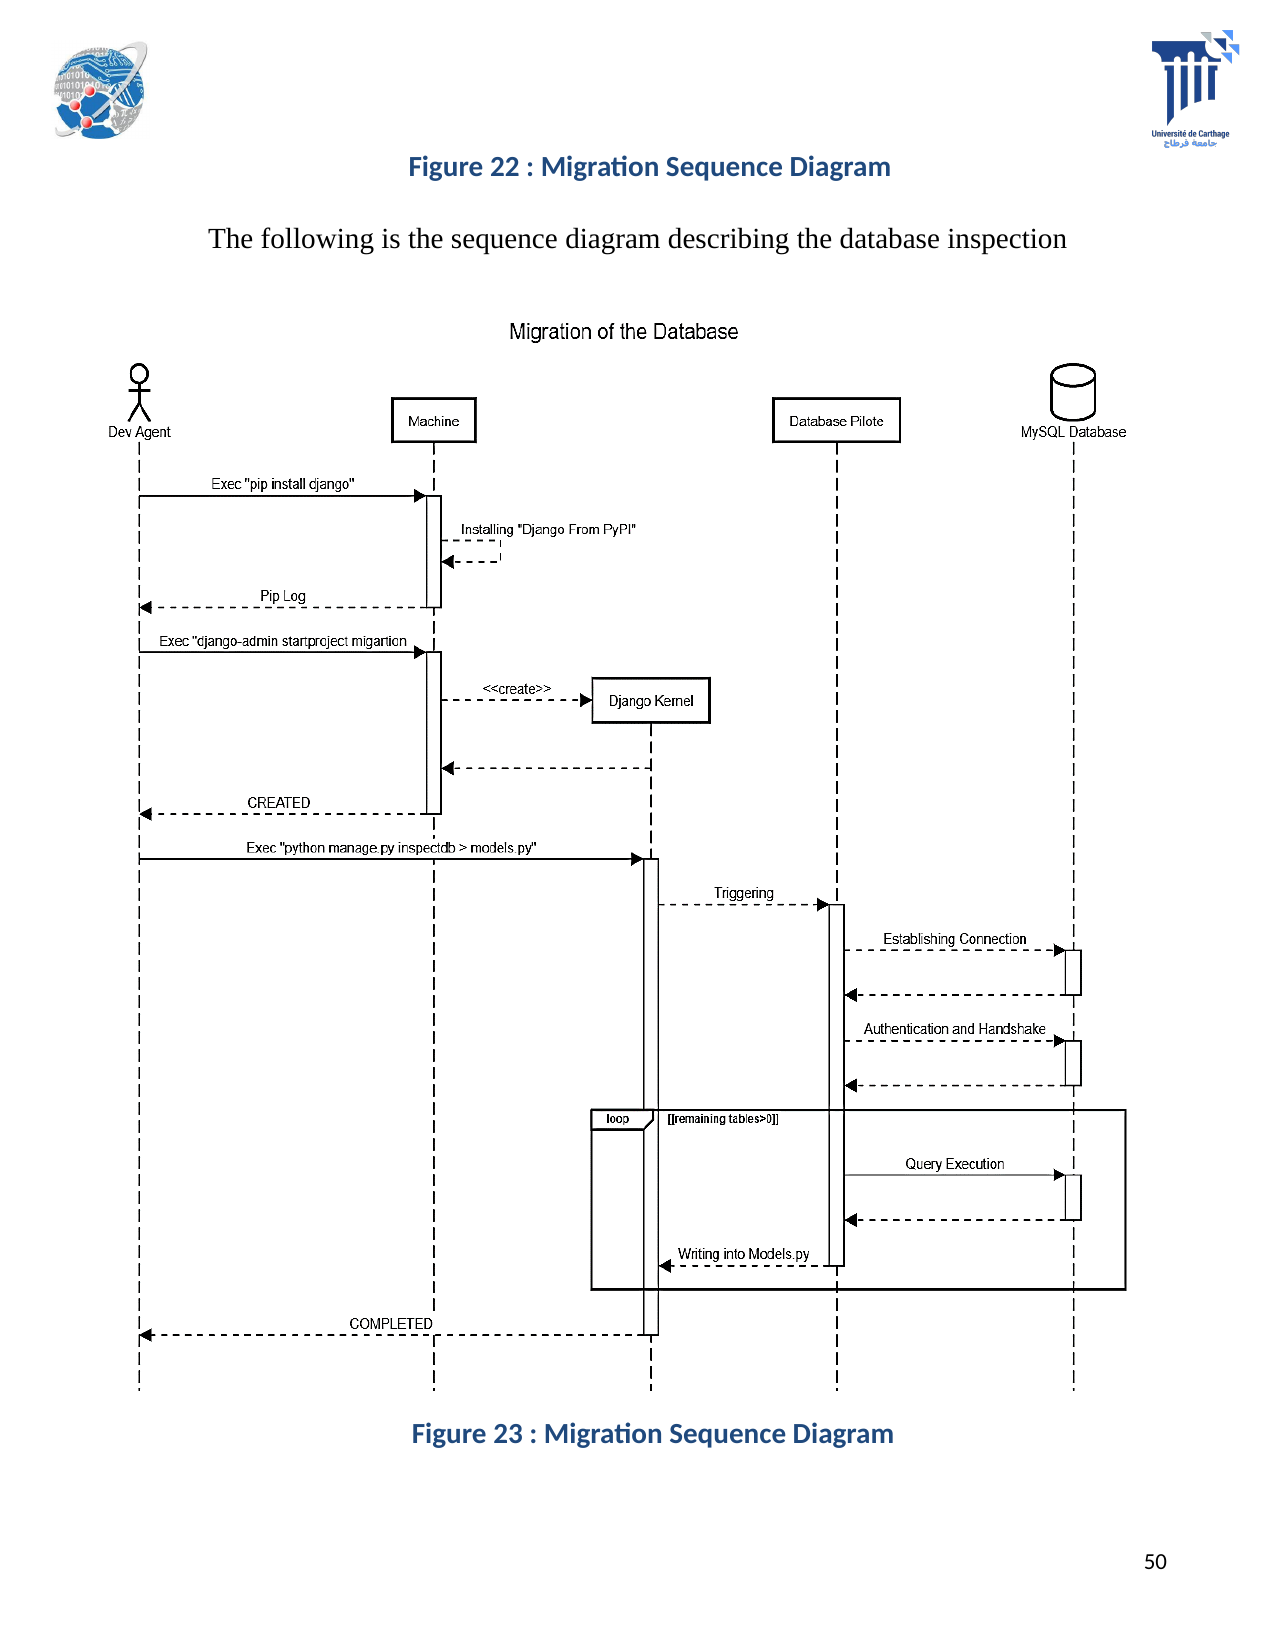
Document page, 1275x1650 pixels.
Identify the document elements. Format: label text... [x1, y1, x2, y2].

text The following is the sequence diagram describing the database inspection [133, 221, 1107, 254]
picture [51, 40, 150, 139]
picture [1142, 30, 1240, 148]
picture [100, 314, 1147, 1391]
text Figure 22 : Migration Sequence Diagram [133, 148, 1167, 183]
